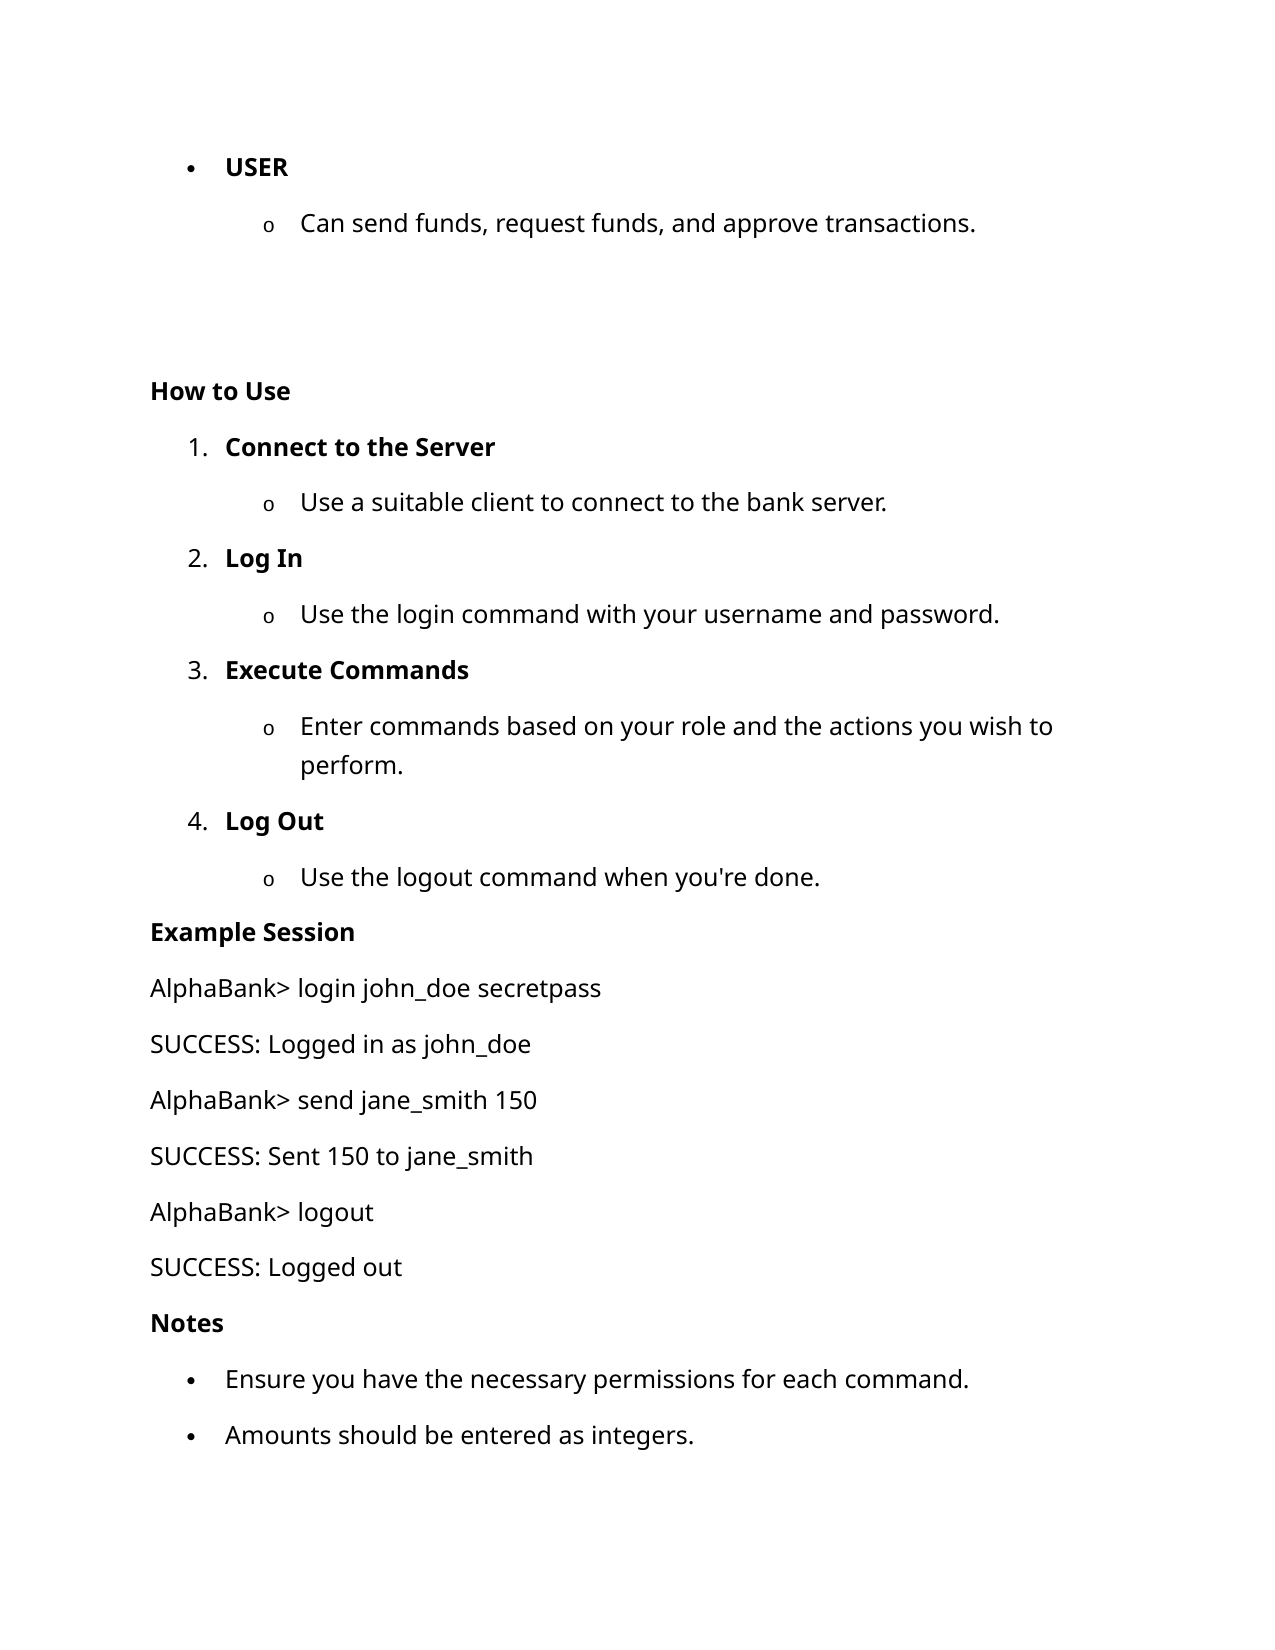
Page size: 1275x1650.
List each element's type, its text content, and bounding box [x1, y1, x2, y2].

text SUCCESS: Logged in as john_doe [150, 1027, 1125, 1061]
list Log In [187, 541, 1125, 575]
list Log Out [187, 803, 1125, 837]
text Example Session [150, 915, 1125, 949]
text AlphaBank> send jane_smith 150 [150, 1082, 1125, 1117]
list Use the login command with your username and password. [262, 597, 1125, 631]
list Ensure you have the necessary permissions for each command. [187, 1362, 1125, 1396]
list Amounts should be entered as integers. [187, 1417, 1125, 1452]
text SUCCESS: Logged out [150, 1250, 1125, 1284]
list USER [187, 150, 1125, 184]
text AlphaBank> login john_doe secretpass [150, 971, 1125, 1005]
text AlphaBank> logout [150, 1194, 1125, 1228]
list Enter commands based on your role and the actions you wish to perform. [262, 708, 1125, 782]
text SUCCESS: Sent 150 to jane_smith [150, 1138, 1125, 1172]
list Use a suitable client to connect to the bank server. [262, 485, 1125, 519]
list Execute Commands [187, 652, 1125, 687]
text Notes [150, 1306, 1125, 1340]
text How to Use [150, 373, 1125, 407]
list Use the logout command when you're done. [262, 859, 1125, 893]
list Can send funds, request funds, and approve transactions. [262, 206, 1125, 240]
list Connect to the Server [187, 429, 1125, 463]
